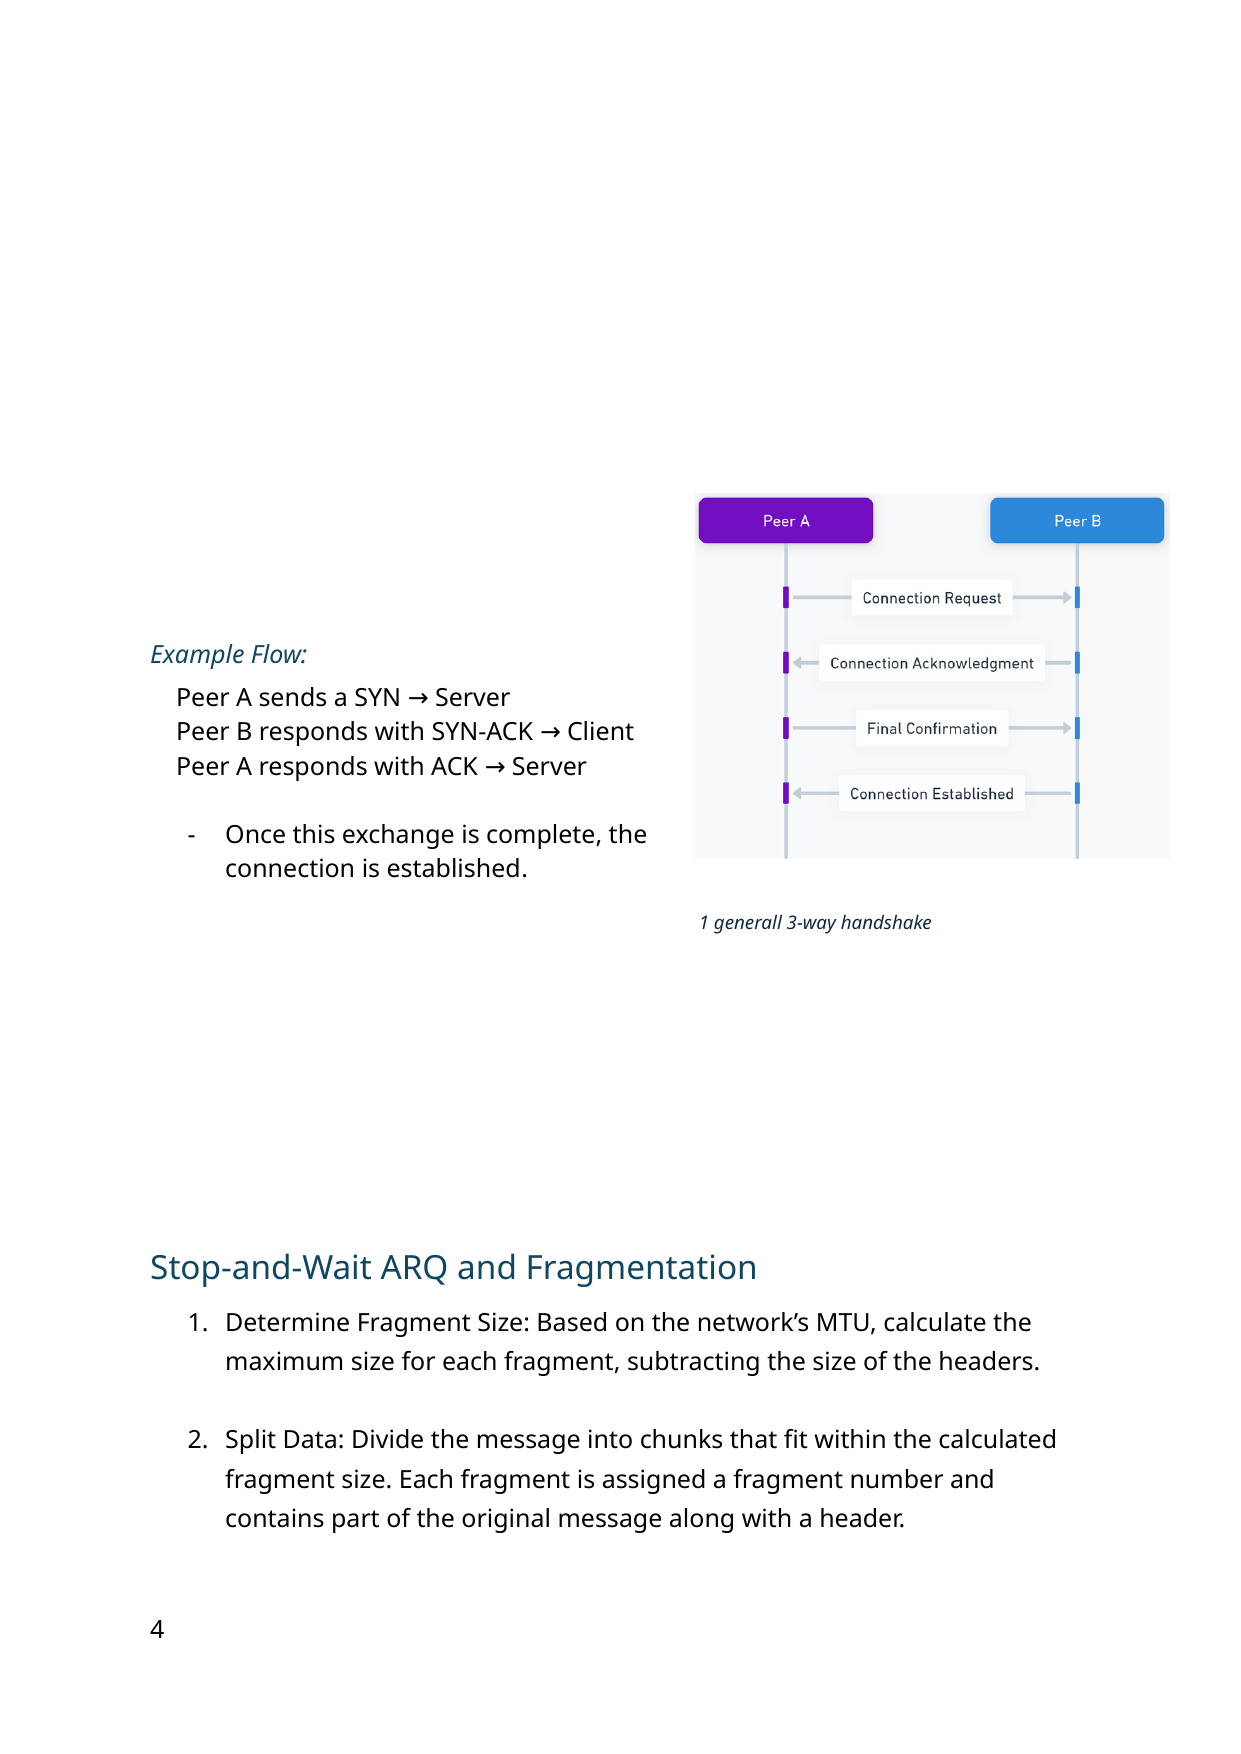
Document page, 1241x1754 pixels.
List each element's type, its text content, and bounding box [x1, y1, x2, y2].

subtitle Stop-and-Wait ARQ and Fragmentation [150, 1244, 1090, 1289]
list Once this exchange is complete, the connection is established. [187, 816, 1090, 884]
list Split Data: Divide the message into chunks that fit within the calculated fragment size. Each fragment is assigned a fragment number and contains part of the original message along with a header. [187, 1422, 1090, 1534]
picture [695, 493, 1171, 859]
text Peer B responds with SYN-ACK → Client [150, 714, 695, 748]
list Determine Fragment Size: Based on the network’s MTU, calculate the maximum size for each fragment, subtracting the size of the headers. [187, 1304, 1090, 1378]
text Peer A sends a SYN → Server [150, 680, 695, 714]
text Peer A responds with ACK → Server [150, 748, 695, 782]
subtitle Example Flow: [150, 637, 695, 671]
